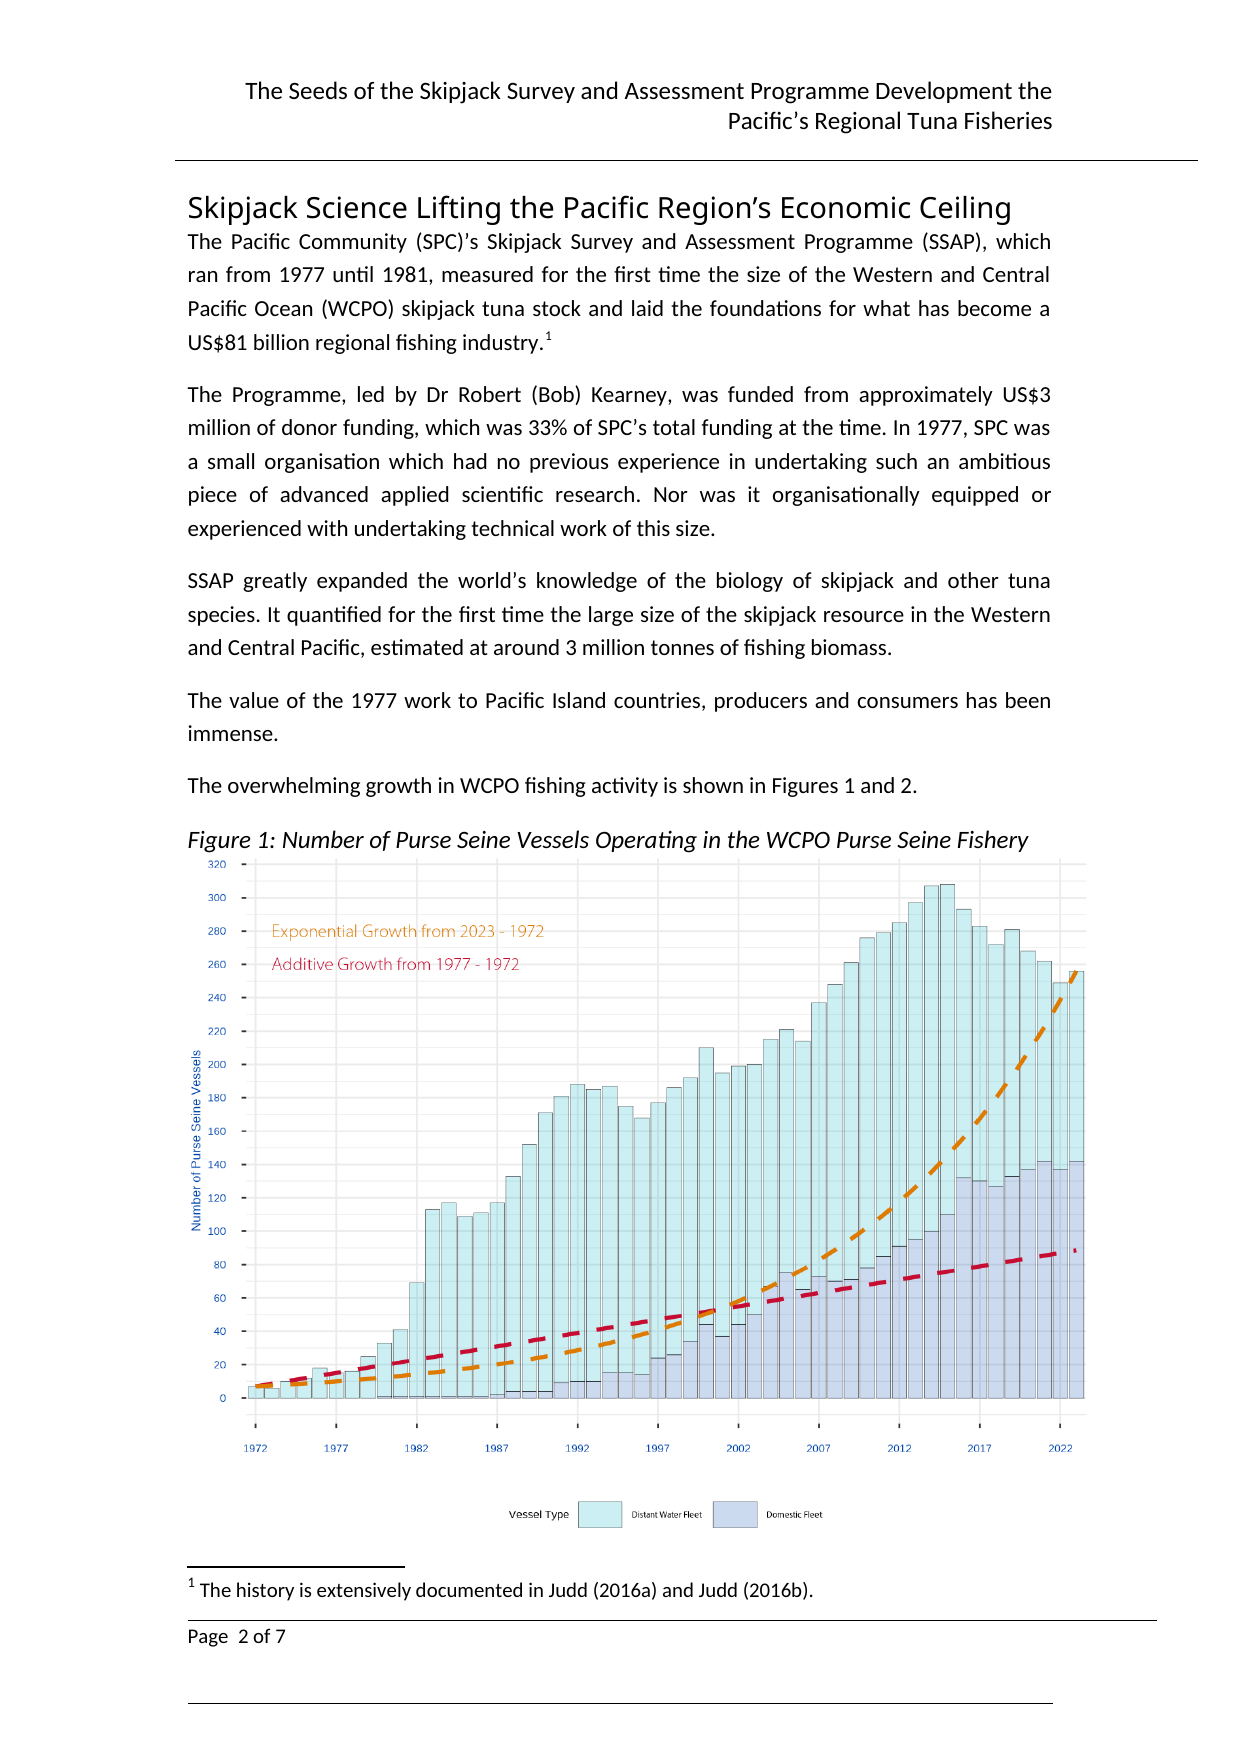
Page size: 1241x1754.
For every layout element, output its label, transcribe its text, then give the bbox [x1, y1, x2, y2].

text The value of the 1977 work to Pacific Island countries, producers and consumers has been immense. [187, 686, 1053, 747]
subtitle Skipjack Science Lifting the Pacific Region’s Economic Ceiling [187, 187, 1053, 227]
text The Programme, led by Dr Robert (Bob) Kearney, was funded from approximately US$3 million of donor funding, which was 33% of SPC’s total funding at the time. In 1977, SPC was a small organisation which had no previous experience in undertaking such an ambitious piece of advanced applied scientific research. Nor was it organisationally equipped or experienced with undertaking technical work of this size. [187, 380, 1053, 542]
picture [187, 854, 1099, 1547]
text SSAP greatly expanded the world’s knowledge of the biology of skipjack and other tuna species. It quantified for the first time the large size of the skipjack resource in the Western and Central Pacific, estimated at around 3 million tonnes of fishing biomass. [187, 566, 1053, 662]
text Figure 1: Number of Purse Seine Vessels Operating in the WCPO Purse Seine Fishery [187, 824, 1053, 854]
text The Pacific Community (SPC)’s Skipjack Survey and Assessment Programme (SSAP), which ran from 1977 until 1981, measured for the first time the size of the Western and Central Pacific Ocean (WCPO) skipjack tuna stock and laid the foundations for what has become a US$81 billion regional fishing industry. [187, 227, 1053, 356]
text The overwhelming growth in WCPO fishing activity is shown in Figures 1 and 2. [187, 772, 1053, 800]
